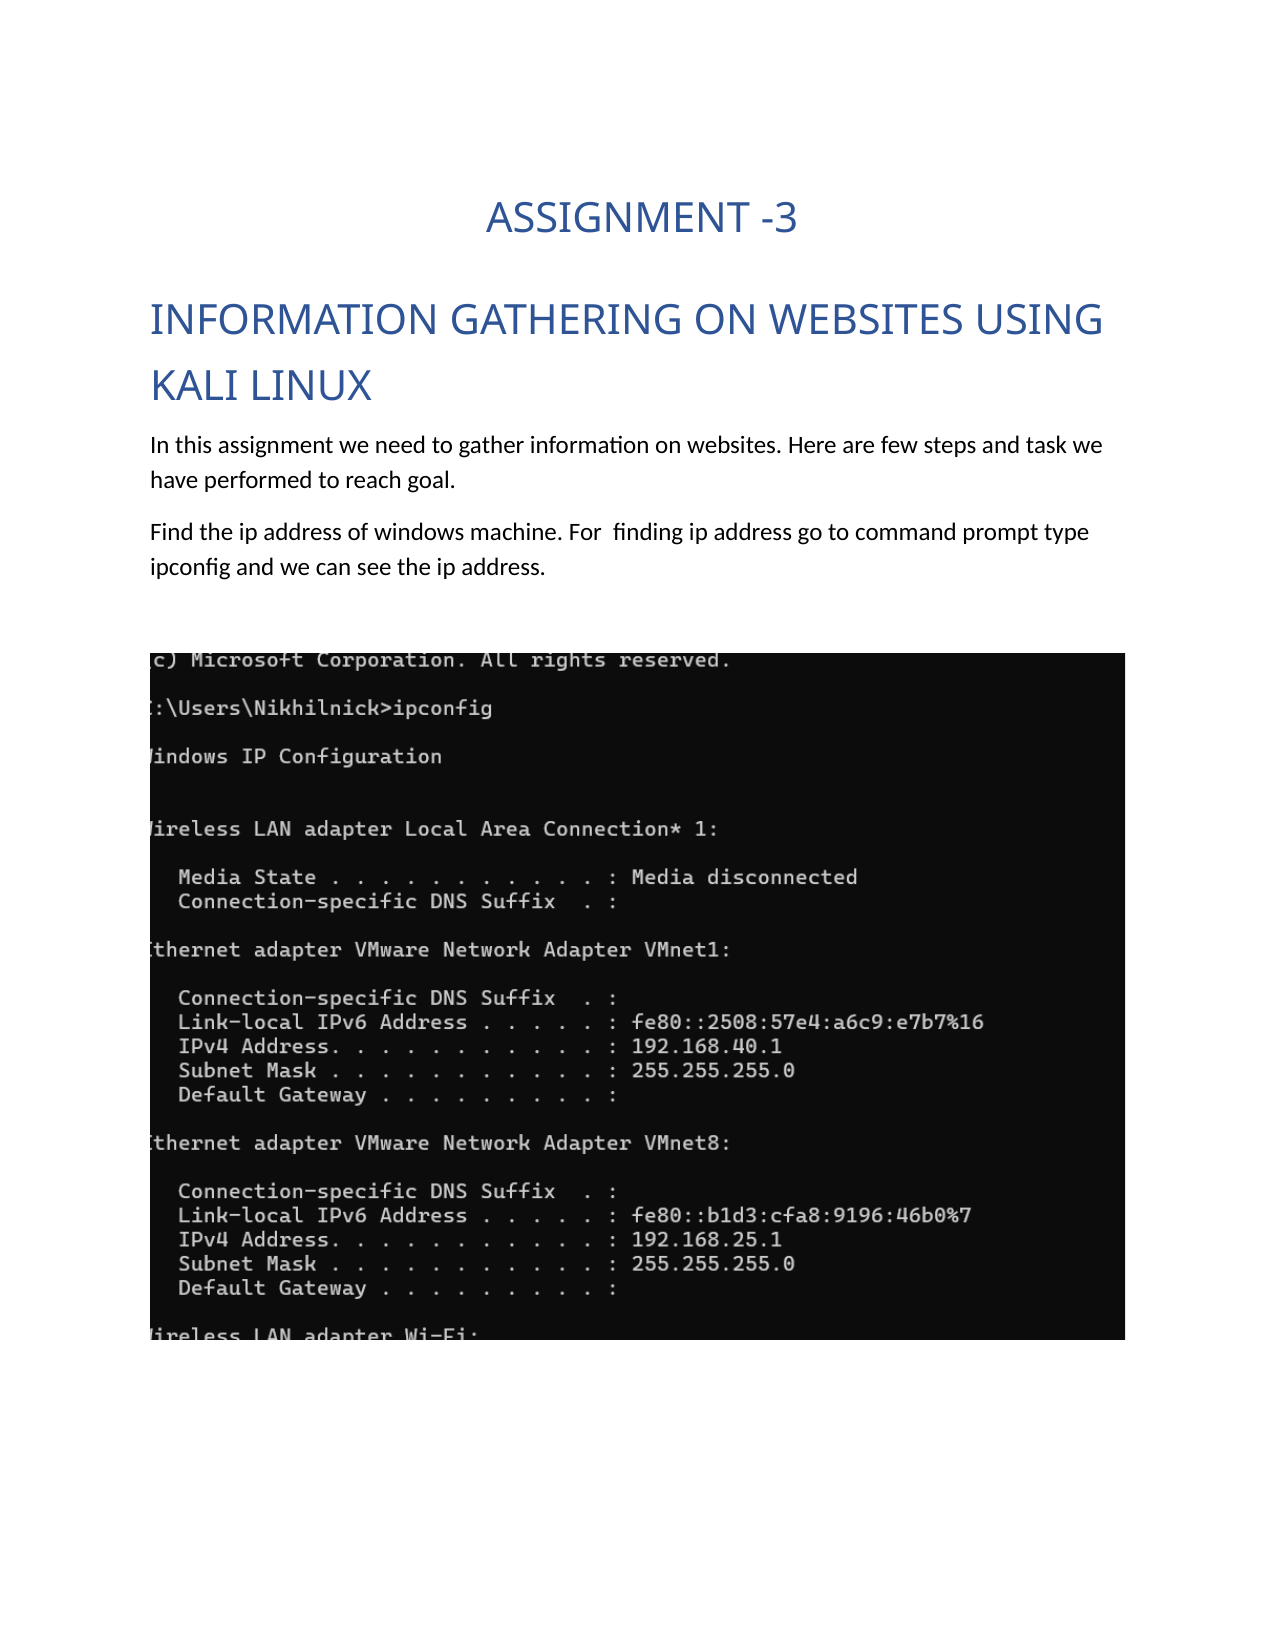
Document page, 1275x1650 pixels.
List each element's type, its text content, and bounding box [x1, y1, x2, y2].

subtitle ASSIGNMENT -3 [150, 187, 1125, 244]
picture [150, 653, 1125, 1340]
text In this assignment we need to gather information on websites. Here are few steps and task we have performed to reach goal. [150, 429, 1125, 494]
text Find the ip address of windows machine. For finding ip address go to command prompt type ipconfig and we can see the ip address. [150, 516, 1125, 581]
subtitle INFORMATION GATHERING ON WEBSITES USING KALI LINUX [150, 290, 1125, 412]
